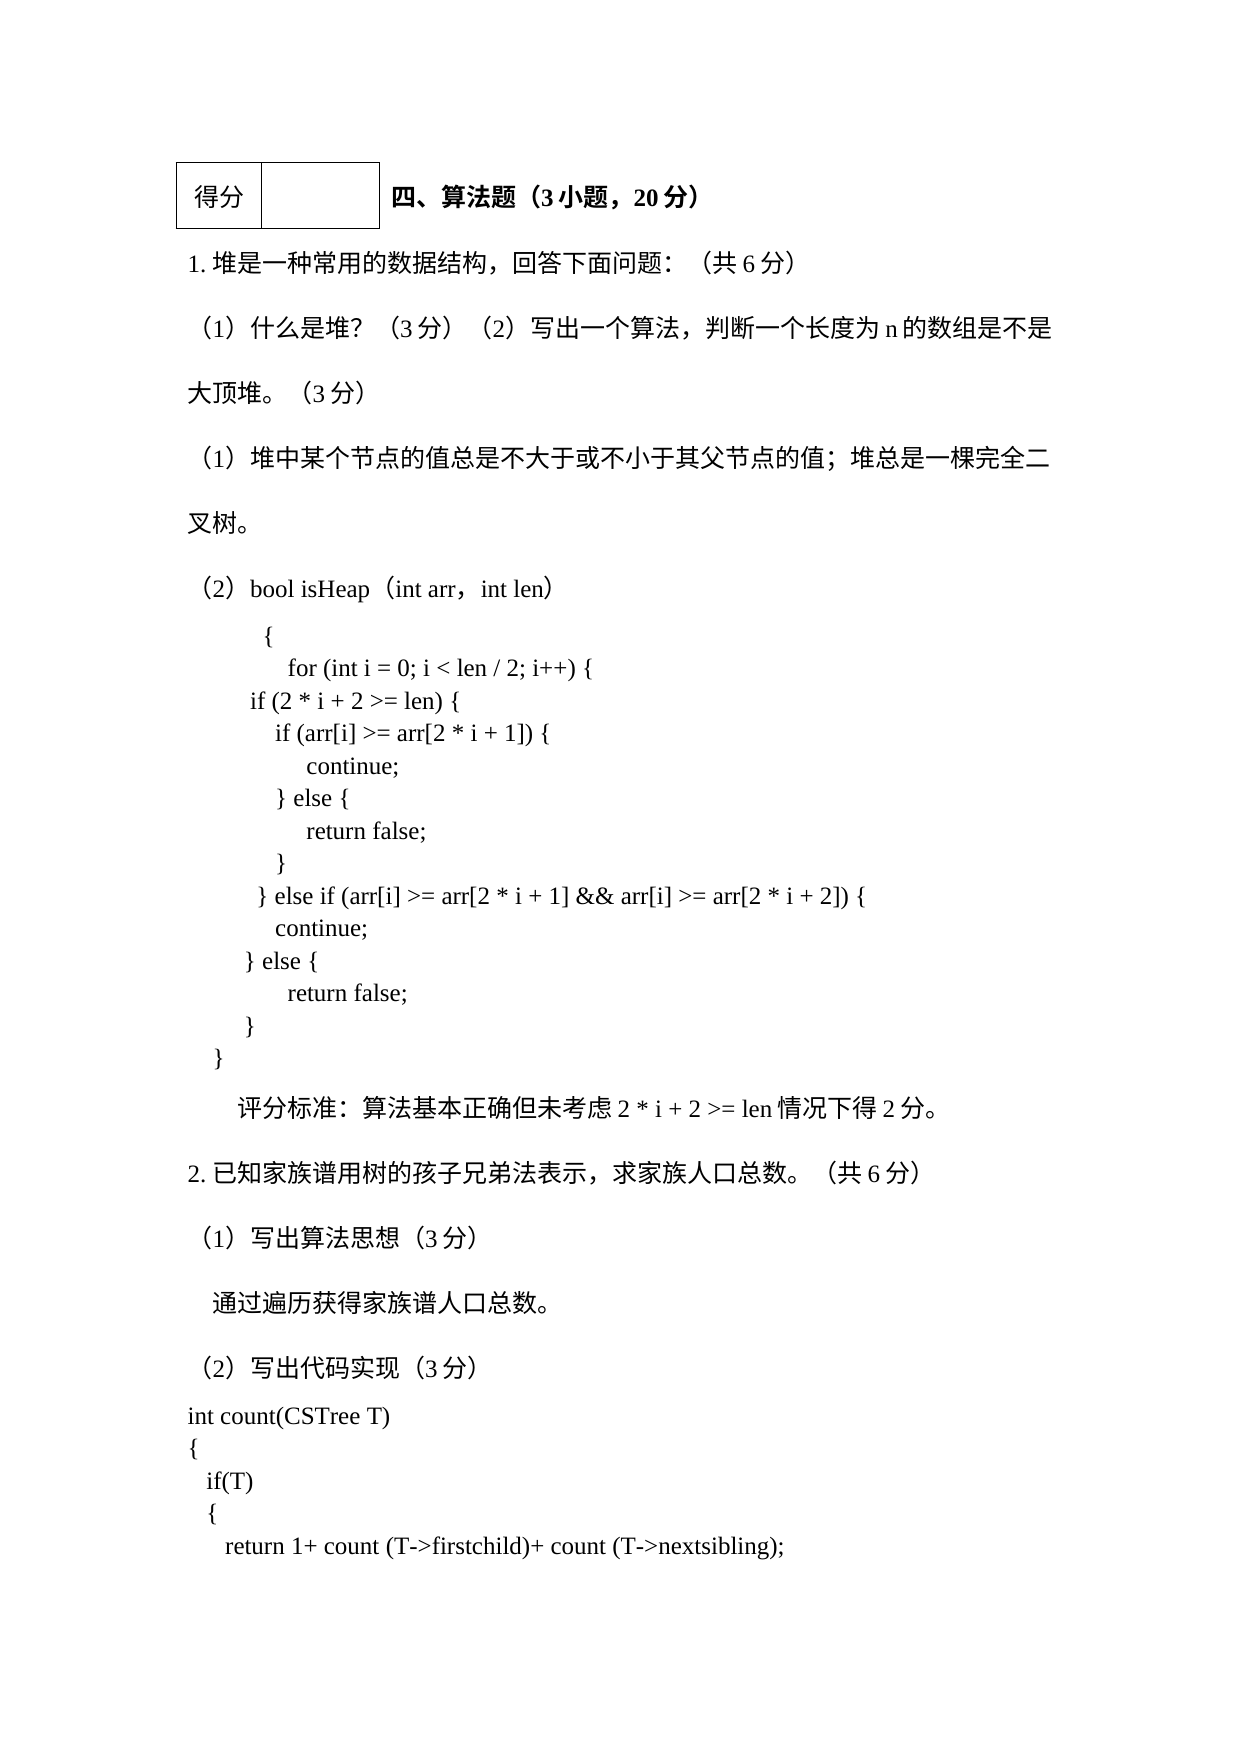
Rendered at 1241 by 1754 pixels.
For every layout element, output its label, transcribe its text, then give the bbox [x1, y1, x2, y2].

text { [187, 1497, 1053, 1529]
text （2）写出代码实现（3分） [187, 1334, 1053, 1399]
text } else if (arr[i] >= arr[2 * i + 1] && arr[i] >= arr[2 * i + 2]) { [187, 879, 1053, 912]
text } [187, 1009, 1053, 1042]
text { [187, 1432, 1053, 1464]
text （1）堆中某个节点的值总是不大于或不小于其父节点的值；堆总是一棵完全二叉树。 [187, 424, 1053, 554]
text if (arr[i] >= arr[2 * i + 1]) { [187, 717, 1053, 749]
text continue; [187, 749, 1053, 782]
text if(T) [187, 1464, 1053, 1497]
text （1）写出算法思想（3分） [187, 1204, 1053, 1269]
table_header 得分 [177, 163, 261, 228]
table_header [262, 163, 379, 228]
text int count(CSTree T) [187, 1399, 1053, 1432]
text （1）什么是堆？（3分）（2）写出一个算法，判断一个长度为n的数组是不是大顶堆。（3分） [187, 294, 1053, 424]
text { [187, 619, 1053, 652]
text } [187, 1042, 1053, 1074]
text 1. 堆是一种常用的数据结构，回答下面问题：（共6分） [187, 229, 1053, 294]
text for (int i = 0; i < len / 2; i++) { [187, 652, 1053, 684]
table_header 四、算法题（3小题，20分） [380, 162, 1029, 228]
text } else { [187, 782, 1053, 814]
text return false; [187, 814, 1053, 847]
text if (2 * i + 2 >= len) { [187, 684, 1053, 717]
text continue; [187, 912, 1053, 944]
text } [187, 847, 1053, 879]
text （2）bool isHeap（int arr，int len） [187, 554, 1053, 619]
text return 1+ count (T->firstchild)+ count (T->nextsibling); [187, 1529, 1053, 1562]
text } else { [187, 944, 1053, 977]
text 评分标准：算法基本正确但未考虑2 * i + 2 >= len情况下得2分。 [187, 1074, 1053, 1139]
text 通过遍历获得家族谱人口总数。 [187, 1269, 1053, 1334]
text return false; [187, 977, 1053, 1009]
text 2. 已知家族谱用树的孩子兄弟法表示，求家族人口总数。（共6分） [187, 1139, 1053, 1204]
